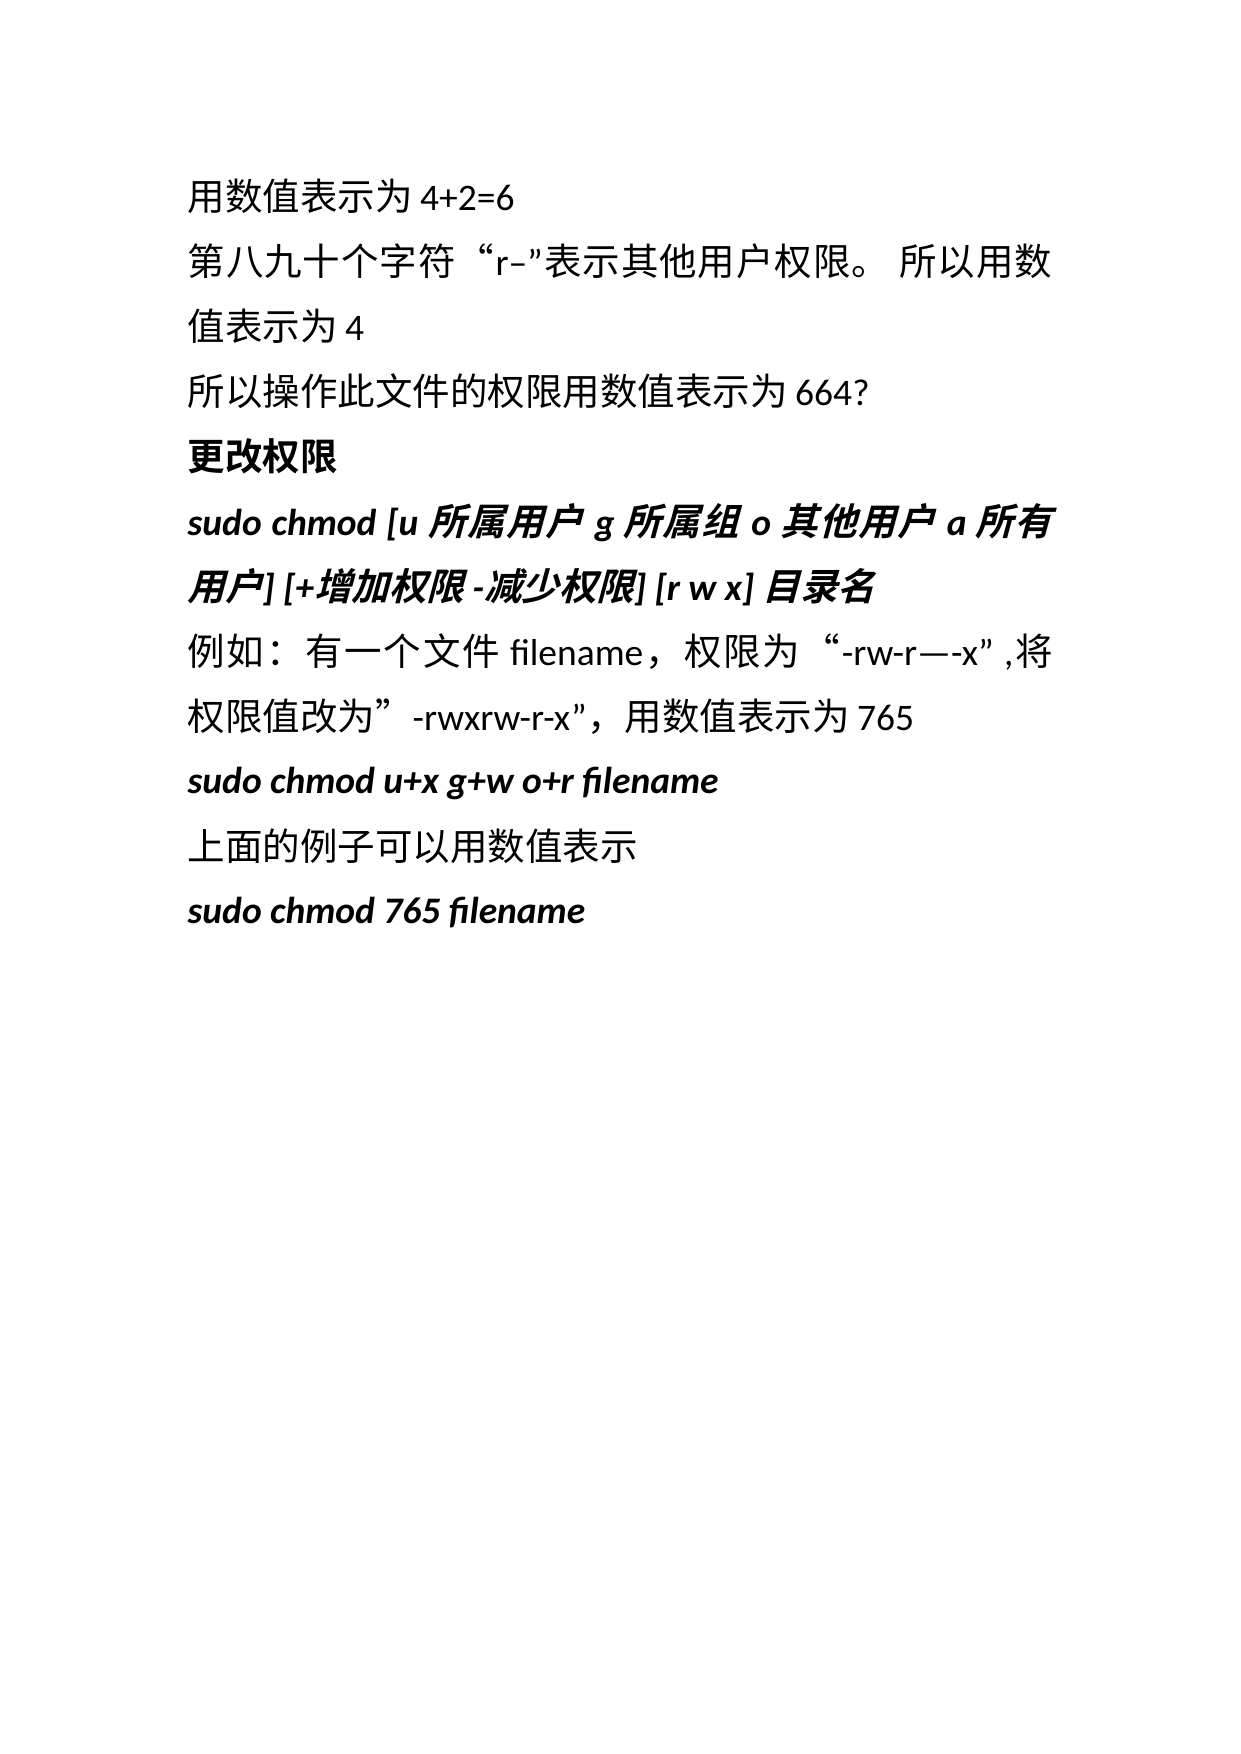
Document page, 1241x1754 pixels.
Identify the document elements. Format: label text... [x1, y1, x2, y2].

text sudo chmod 765 filename [187, 877, 1053, 942]
text 例如：有一个文件filename，权限为“-rw-r—-x” ,将权限值改为”-rwxrw-r-x”，用数值表示为765 [187, 617, 1053, 747]
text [187, 162, 1053, 422]
text 更改权限 [187, 422, 1053, 487]
text sudo chmod [u所属用户 g所属组 o其他用户 a所有用户] [+增加权限 -减少权限] [r w x] 目录名 [187, 487, 1053, 617]
text 上面的例子可以用数值表示 [187, 812, 1053, 877]
text sudo chmod u+x g+w o+r filename [187, 747, 1053, 812]
